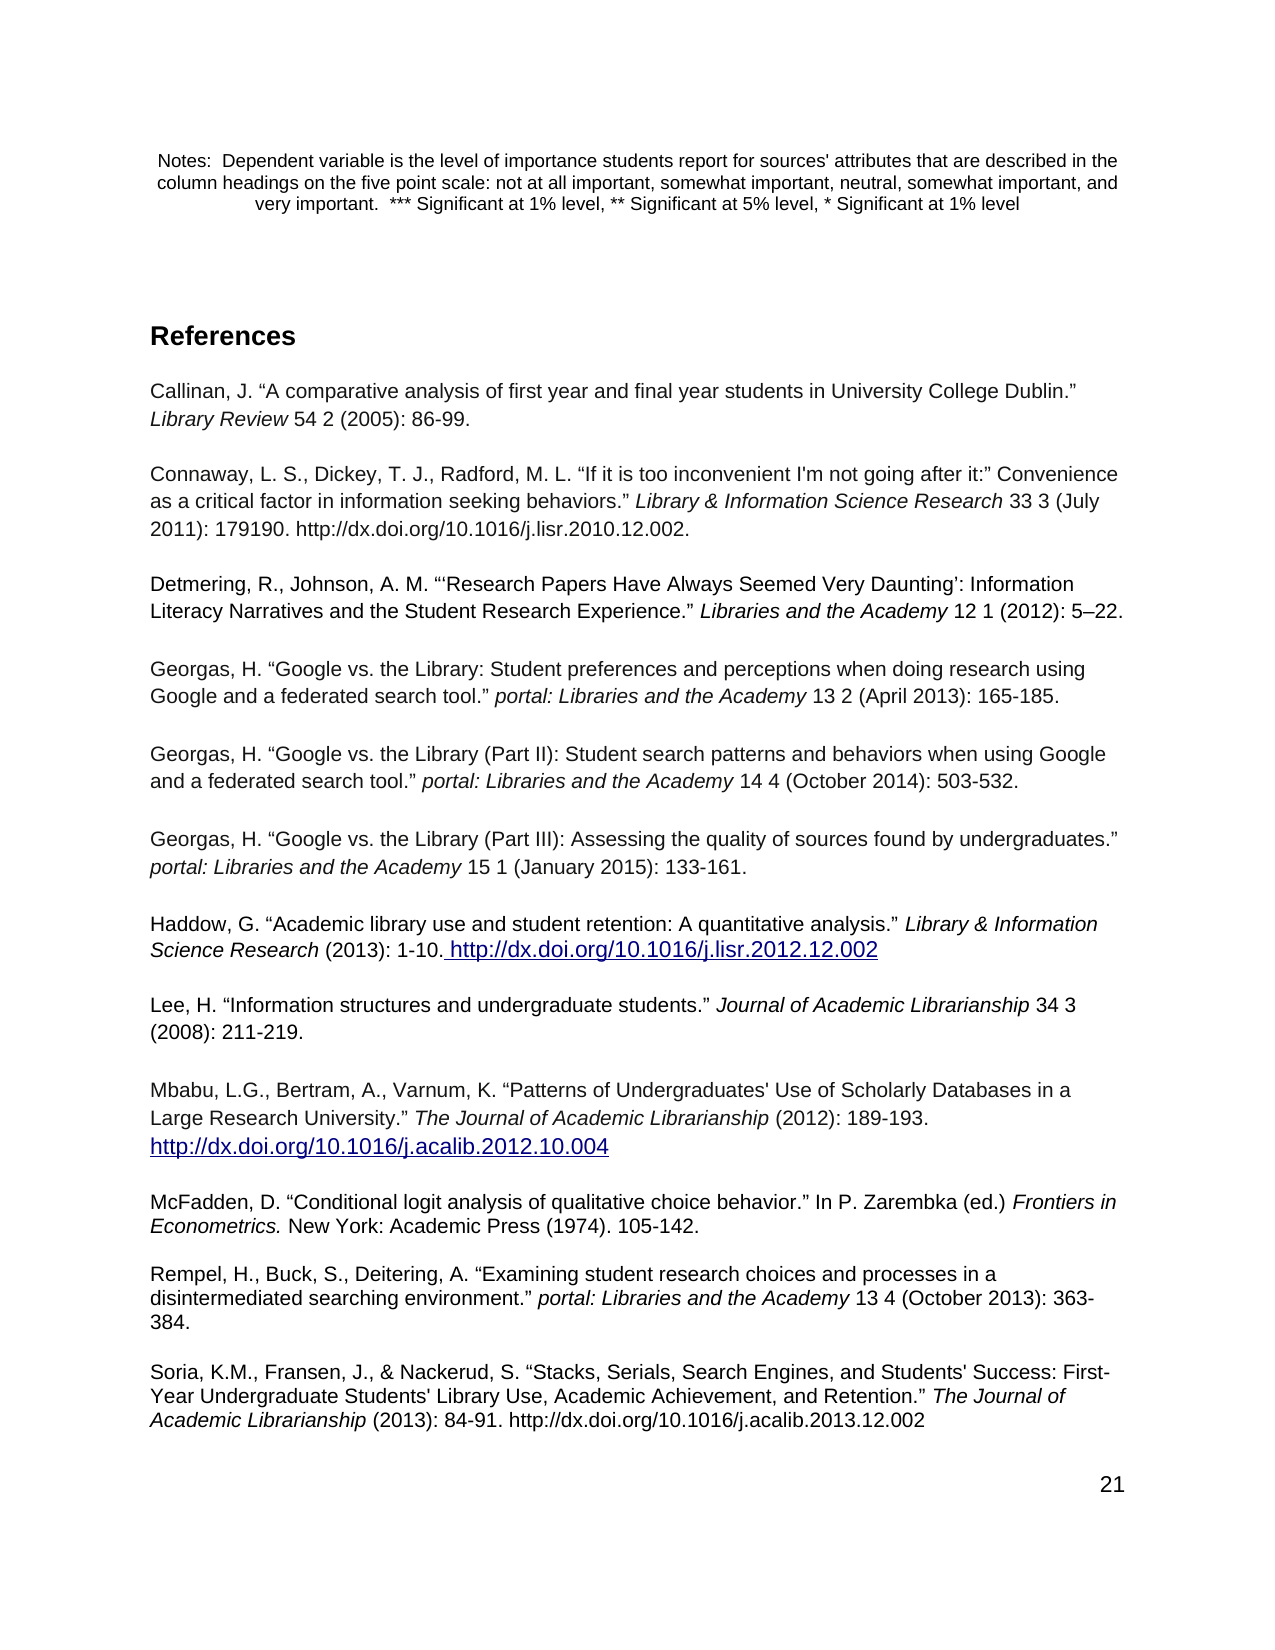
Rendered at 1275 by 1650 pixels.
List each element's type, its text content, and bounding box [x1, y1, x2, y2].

text McFadden, D. “Conditional logit analysis of qualitative choice behavior.” In P. Zarembka (ed.) Frontiers in Econometrics. New York: Academic Press (1974). 105-142. [150, 1190, 1125, 1238]
text Georgas, H. “Google vs. the Library: Student preferences and perceptions when doing research using Google and a federated search tool.” portal: Libraries and the Academy 13 2 (April 2013): 165-185. [150, 657, 1125, 708]
text Rempel, H., Buck, S., Deitering, A. “Examining student research choices and processes in a disintermediated searching environment.” portal: Libraries and the Academy 13 4 (October 2013): 363-384. [150, 1262, 1125, 1333]
text Lee, H. “Information structures and undergraduate students.” Journal of Academic Librarianship 34 3 (2008): 211-219. [150, 993, 1125, 1044]
text Haddow, G. “Academic library use and student retention: A quantitative analysis.” Library & Information Science Research (2013): 1-10. http://dx.doi.org/10.1016/j.lisr.2012.12.002 [150, 912, 1125, 962]
text Connaway, L. S., Dickey, T. J., Radford, M. L. “If it is too inconvenient I'm not going after it:” Convenience as a critical factor in information seeking behaviors.” Library & Information Science Research 33 3 (July 2011): 179190. http://dx.doi.org/10.1016/j.lisr.2010.12.002. [150, 461, 1125, 540]
list References [150, 320, 1125, 351]
text Detmering, R., Johnson, A. M. “‘Research Papers Have Always Seemed Very Daunting’: Information Literacy Narratives and the Student Research Experience.” Libraries and the Academy 12 1 (2012): 5–22. [150, 571, 1125, 623]
text Georgas, H. “Google vs. the Library (Part III): Assessing the quality of sources found by undergraduates.” portal: Libraries and the Academy 15 1 (January 2015): 133-161. [150, 827, 1125, 878]
text Georgas, H. “Google vs. the Library (Part II): Student search patterns and behaviors when using Google and a federated search tool.” portal: Libraries and the Academy 14 4 (October 2014): 503-532. [150, 742, 1125, 793]
text Soria, K.M., Fransen, J., & Nackerud, S. “Stacks, Serials, Search Engines, and Students' Success: First-Year Undergraduate Students' Library Use, Academic Achievement, and Retention.” The Journal of Academic Librarianship (2013): 84-91. http://dx.doi.org/10.1016/j.acalib.2013.12.002 [150, 1360, 1125, 1432]
text Callinan, J. “A comparative analysis of first year and final year students in University College Dublin.” Library Review 54 2 (2005): 86-99. [150, 379, 1125, 430]
text Notes: Dependent variable is the level of importance students report for sources' attributes that are described in the column headings on the five point scale: not at all important, somewhat important, neutral, somewhat important, and very important. *** Significant at 1% level, ** Significant at 5% level, * Significant at 1% level [150, 150, 1125, 215]
text Mbabu, L.G., Bertram, A., Varnum, K. “Patterns of Undergraduates' Use of Scholarly Databases in a Large Research University.” The Journal of Academic Librarianship (2012): 189-193. http://dx.doi.org/10.1016/j.acalib.2012.10.004 [150, 1078, 1125, 1159]
